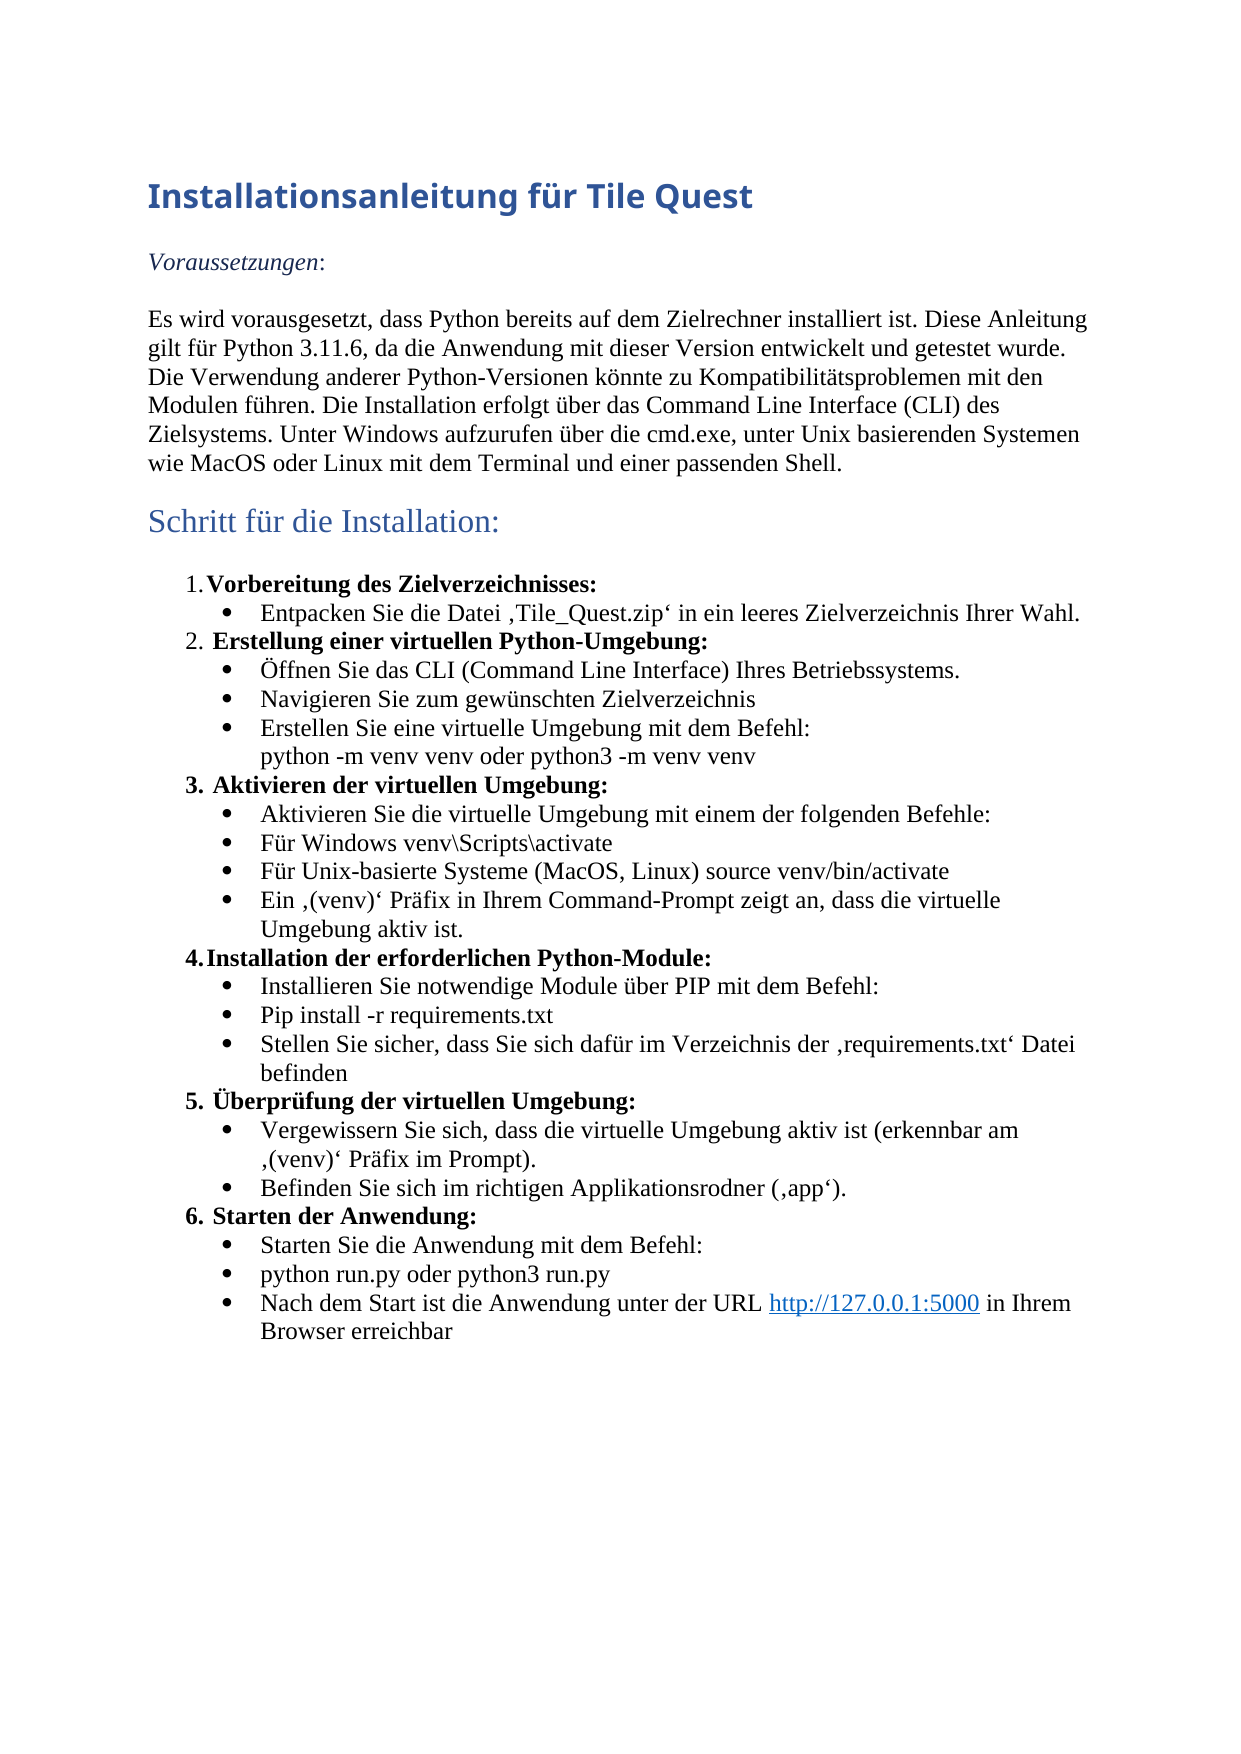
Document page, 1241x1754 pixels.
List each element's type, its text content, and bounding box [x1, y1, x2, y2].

list Installation der erforderlichen Python-Module: [185, 943, 1093, 971]
list Für Windows venv\Scripts\activate [223, 828, 1093, 856]
list Stellen Sie sicher, dass Sie sich dafür im Verzeichnis der ‚requirements.txt‘ Datei befinden [223, 1029, 1093, 1086]
list Aktivieren Sie die virtuelle Umgebung mit einem der folgenden Befehle: [223, 799, 1093, 828]
list Überprüfung der virtuellen Umgebung: [185, 1086, 1093, 1115]
list Pip install -r requirements.txt [223, 1000, 1093, 1029]
list Befinden Sie sich im richtigen Applikationsrodner (‚app‘). [223, 1173, 1093, 1201]
list Erstellung einer virtuellen Python-Umgebung: [185, 626, 1093, 655]
text Voraussetzungen: [148, 247, 1093, 276]
list Nach dem Start ist die Anwendung unter der URL http://127.0.0.1:5000 in Ihrem Browser erreichbar [223, 1288, 1093, 1345]
list python run.py oder python3 run.py [223, 1259, 1093, 1288]
list Entpacken Sie die Datei ‚Tile_Quest.zip‘ in ein leeres Zielverzeichnis Ihrer Wahl. [223, 598, 1093, 626]
list Vorbereitung des Zielverzeichnisses: [185, 569, 1093, 598]
list Öffnen Sie das CLI (Command Line Interface) Ihres Betriebssystems. [223, 655, 1093, 684]
subtitle Schritt für die Installation: [148, 502, 1093, 540]
list Navigieren Sie zum gewünschten Zielverzeichnis [223, 684, 1093, 713]
list Installieren Sie notwendige Module über PIP mit dem Befehl: [223, 971, 1093, 1000]
subtitle Installationsanleitung für Tile Quest [148, 173, 1093, 218]
list Starten der Anwendung: [185, 1201, 1093, 1230]
list Für Unix-basierte Systeme (MacOS, Linux) source venv/bin/activate [223, 856, 1093, 885]
list Starten Sie die Anwendung mit dem Befehl: [223, 1230, 1093, 1259]
list Vergewissern Sie sich, dass die virtuelle Umgebung aktiv ist (erkennbar am ‚(venv)‘ Präfix im Prompt). [223, 1115, 1093, 1173]
list Erstellen Sie eine virtuelle Umgebung mit dem Befehl: python -m venv venv oder python3 -m venv venv [223, 713, 1093, 770]
list Ein ‚(venv)‘ Präfix in Ihrem Command-Prompt zeigt an, dass die virtuelle Umgebung aktiv ist. [223, 885, 1093, 943]
list Aktivieren der virtuellen Umgebung: [185, 770, 1093, 799]
text Es wird vorausgesetzt, dass Python bereits auf dem Zielrechner installiert ist. Diese Anleitung gilt für Python 3.11.6, da die Anwendung mit dieser Version entwickelt und getestet wurde. Die Verwendung anderer Python-Versionen könnte zu Kompatibilitätsproblemen mit den Modulen führen. Die Installation erfolgt über das Command Line Interface (CLI) des Zielsystems. Unter Windows aufzurufen über die cmd.exe, unter Unix basierenden Systemen wie MacOS oder Linux mit dem Terminal und einer passenden Shell. [148, 304, 1093, 477]
